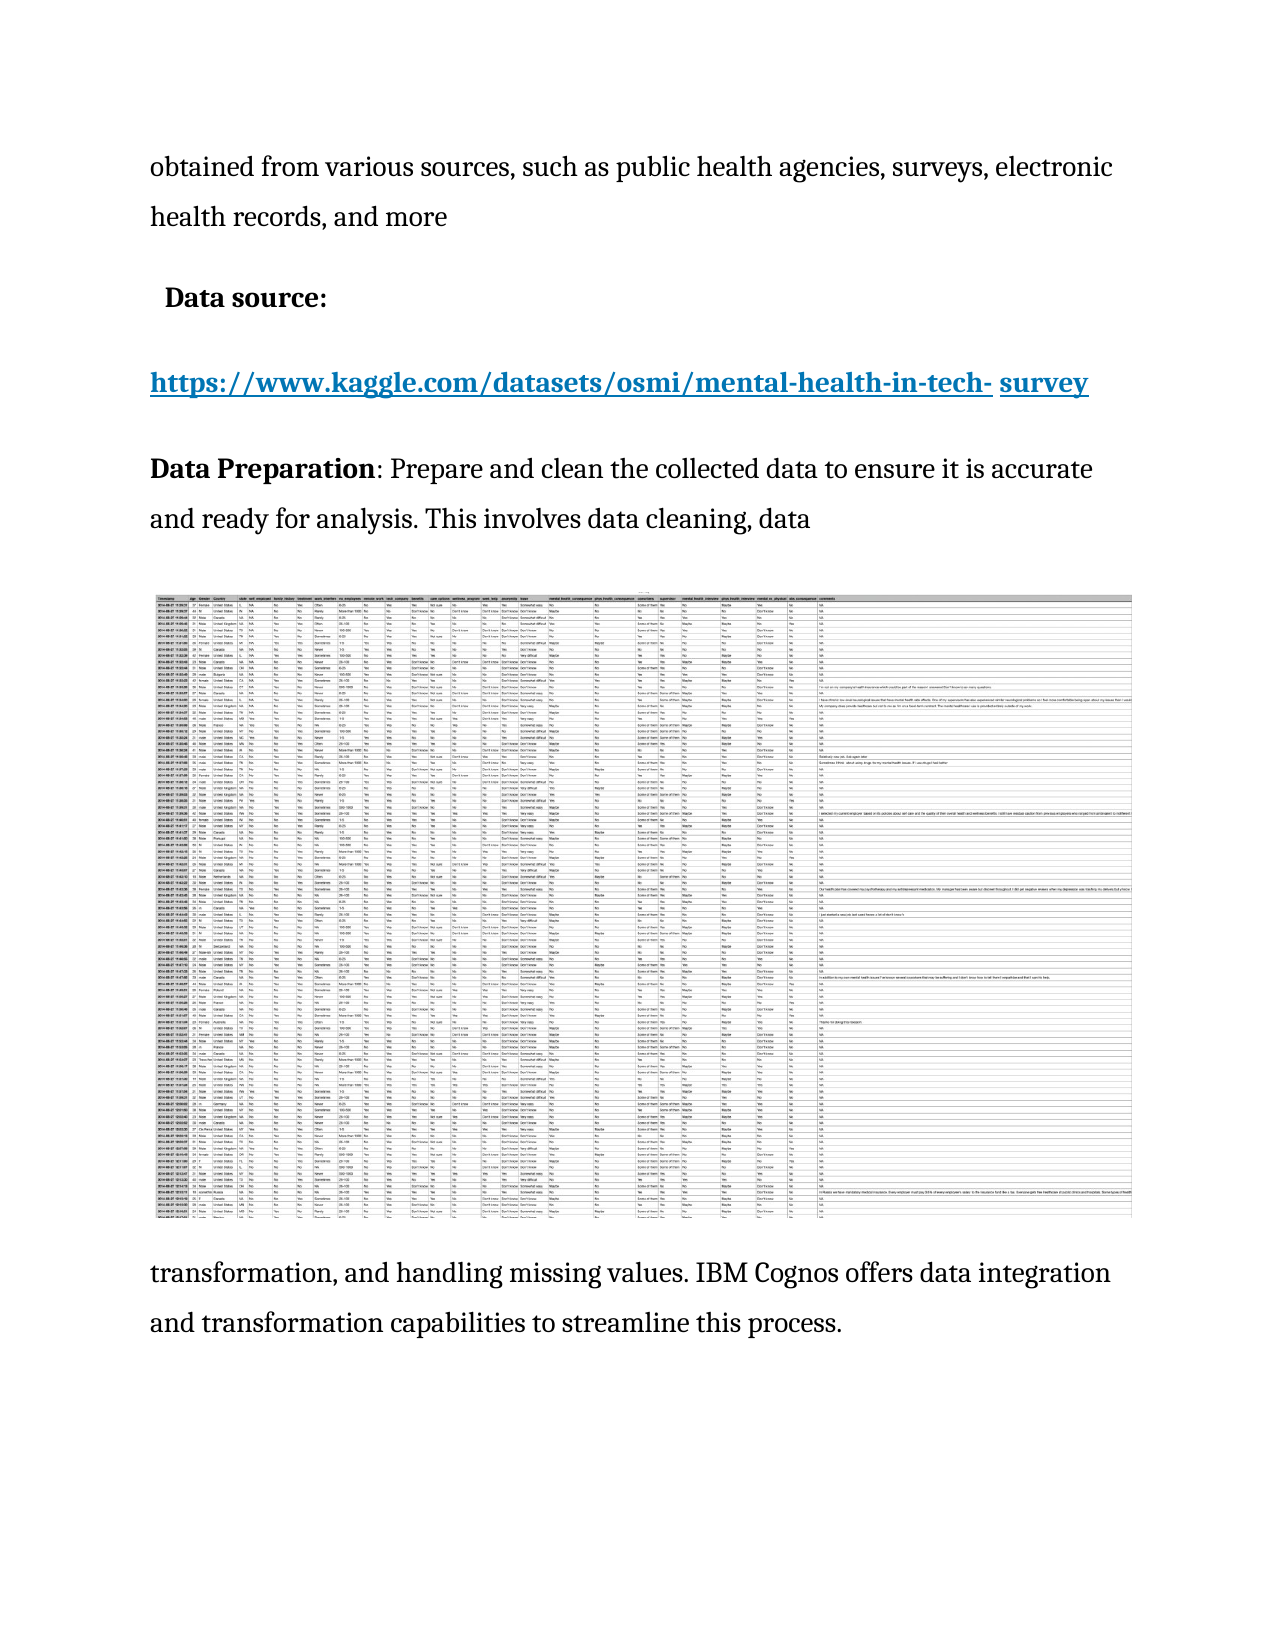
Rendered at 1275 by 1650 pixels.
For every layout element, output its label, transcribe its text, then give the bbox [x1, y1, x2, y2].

picture [155, 592, 1132, 1218]
text Data Preparation: Prepare and clean the collected data to ensure it is accurate and ready for analysis. This involves data cleaning, data [150, 452, 1121, 536]
text obtained from various sources, such as public health agencies, surveys, electronic health records, and more [150, 150, 1148, 234]
text https://www.kaggle.com/datasets/osmi/mental-health-in-tech- survey [150, 366, 1121, 400]
subtitle Data source: [150, 281, 1148, 314]
